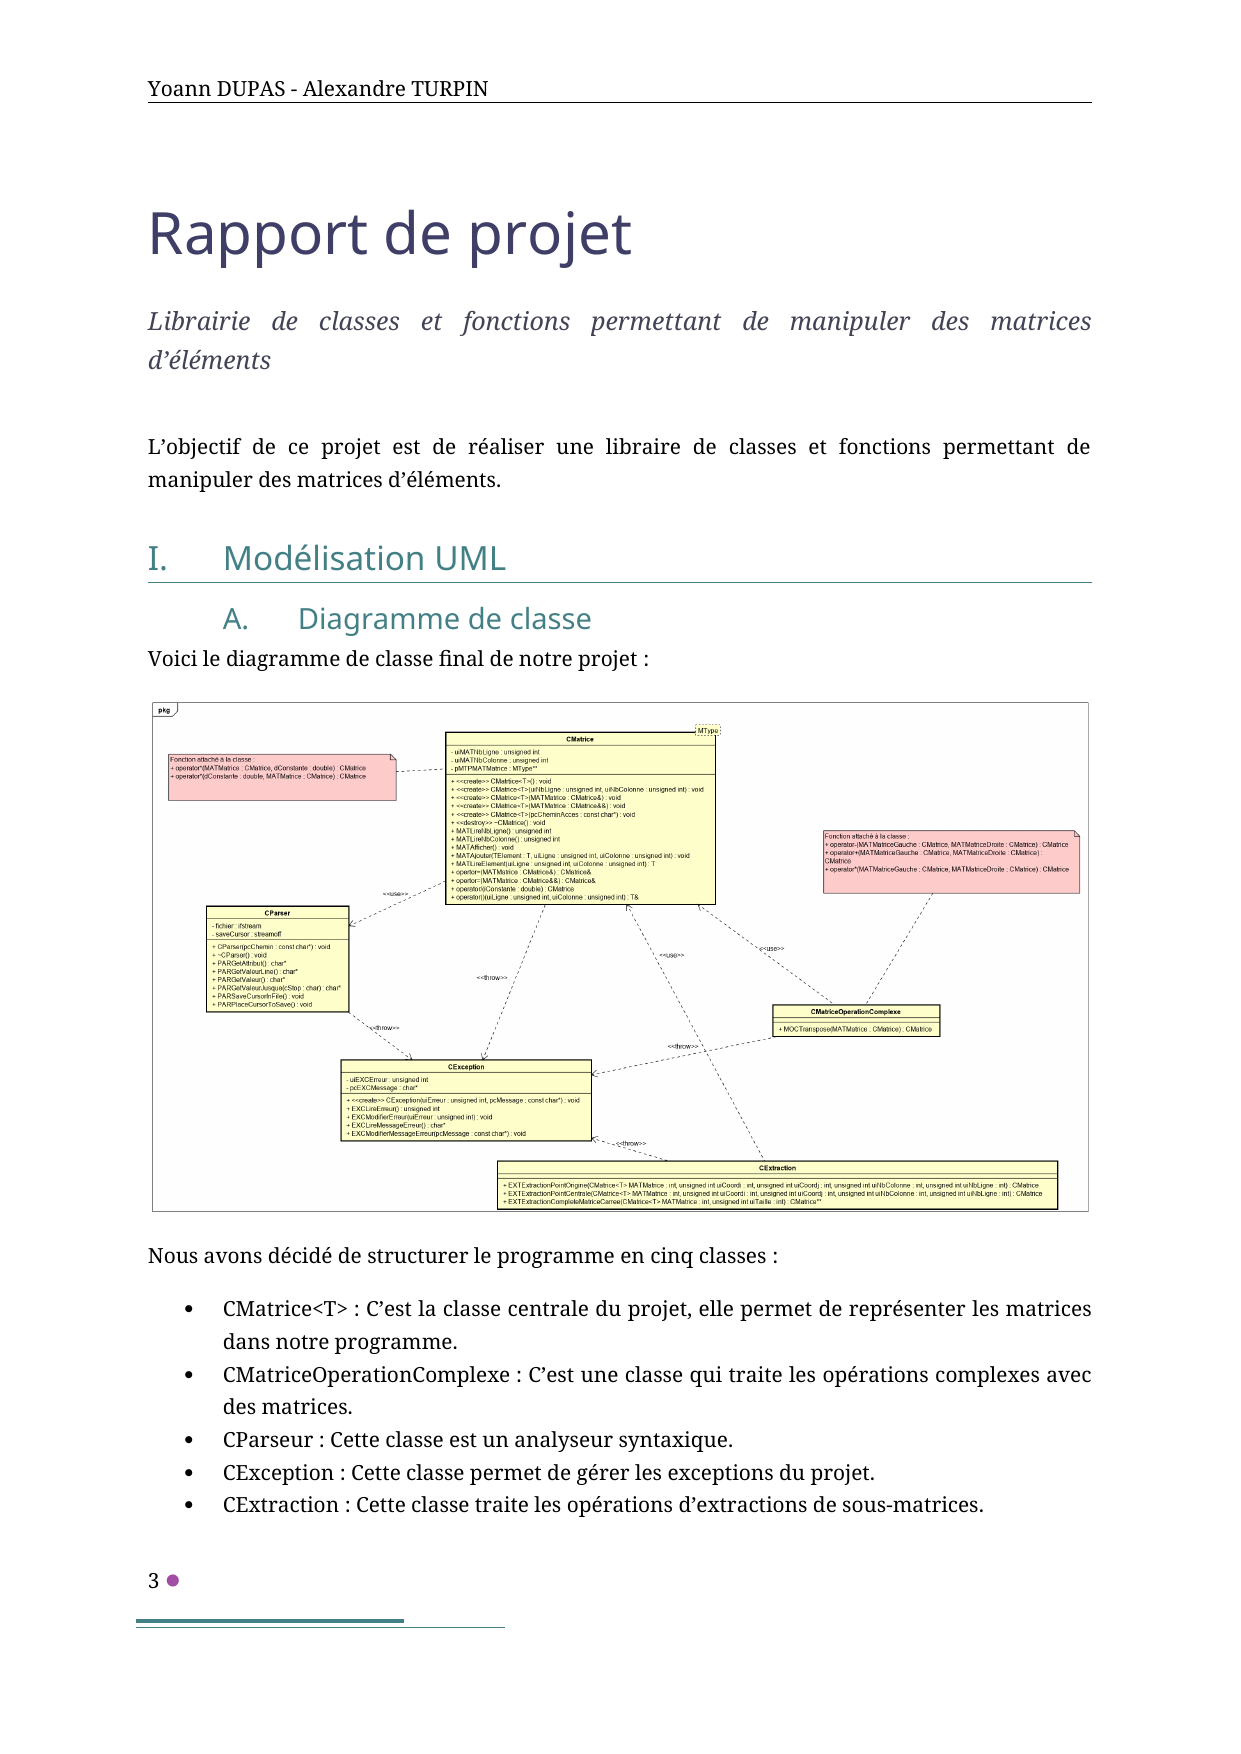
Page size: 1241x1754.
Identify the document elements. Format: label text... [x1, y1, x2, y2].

picture [147, 697, 1093, 1217]
text Voici le diagramme de classe final de notre projet : [148, 644, 1092, 673]
text Nous avons décidé de structurer le programme en cinq classes : [148, 1241, 1092, 1269]
list CMatrice<T> : C’est la classe centrale du projet, elle permet de représenter les matrices dans notre programme. [185, 1294, 1092, 1356]
subtitle Modélisation UML [148, 535, 1092, 582]
text L’objectif de ce projet est de réaliser une libraire de classes et fonctions permettant de manipuler des matrices d’éléments. [148, 432, 1092, 493]
subtitle Diagramme de classe [223, 598, 1092, 638]
list CException : Cette classe permet de gérer les exceptions du projet. [185, 1458, 1092, 1486]
list CExtraction : Cette classe traite les opérations d’extractions de sous-matrices. [185, 1490, 1092, 1519]
list CMatriceOperationComplexe : C’est une classe qui traite les opérations complexes avec des matrices. [185, 1360, 1092, 1421]
list CParseur : Cette classe est un analyseur syntaxique. [185, 1425, 1092, 1453]
